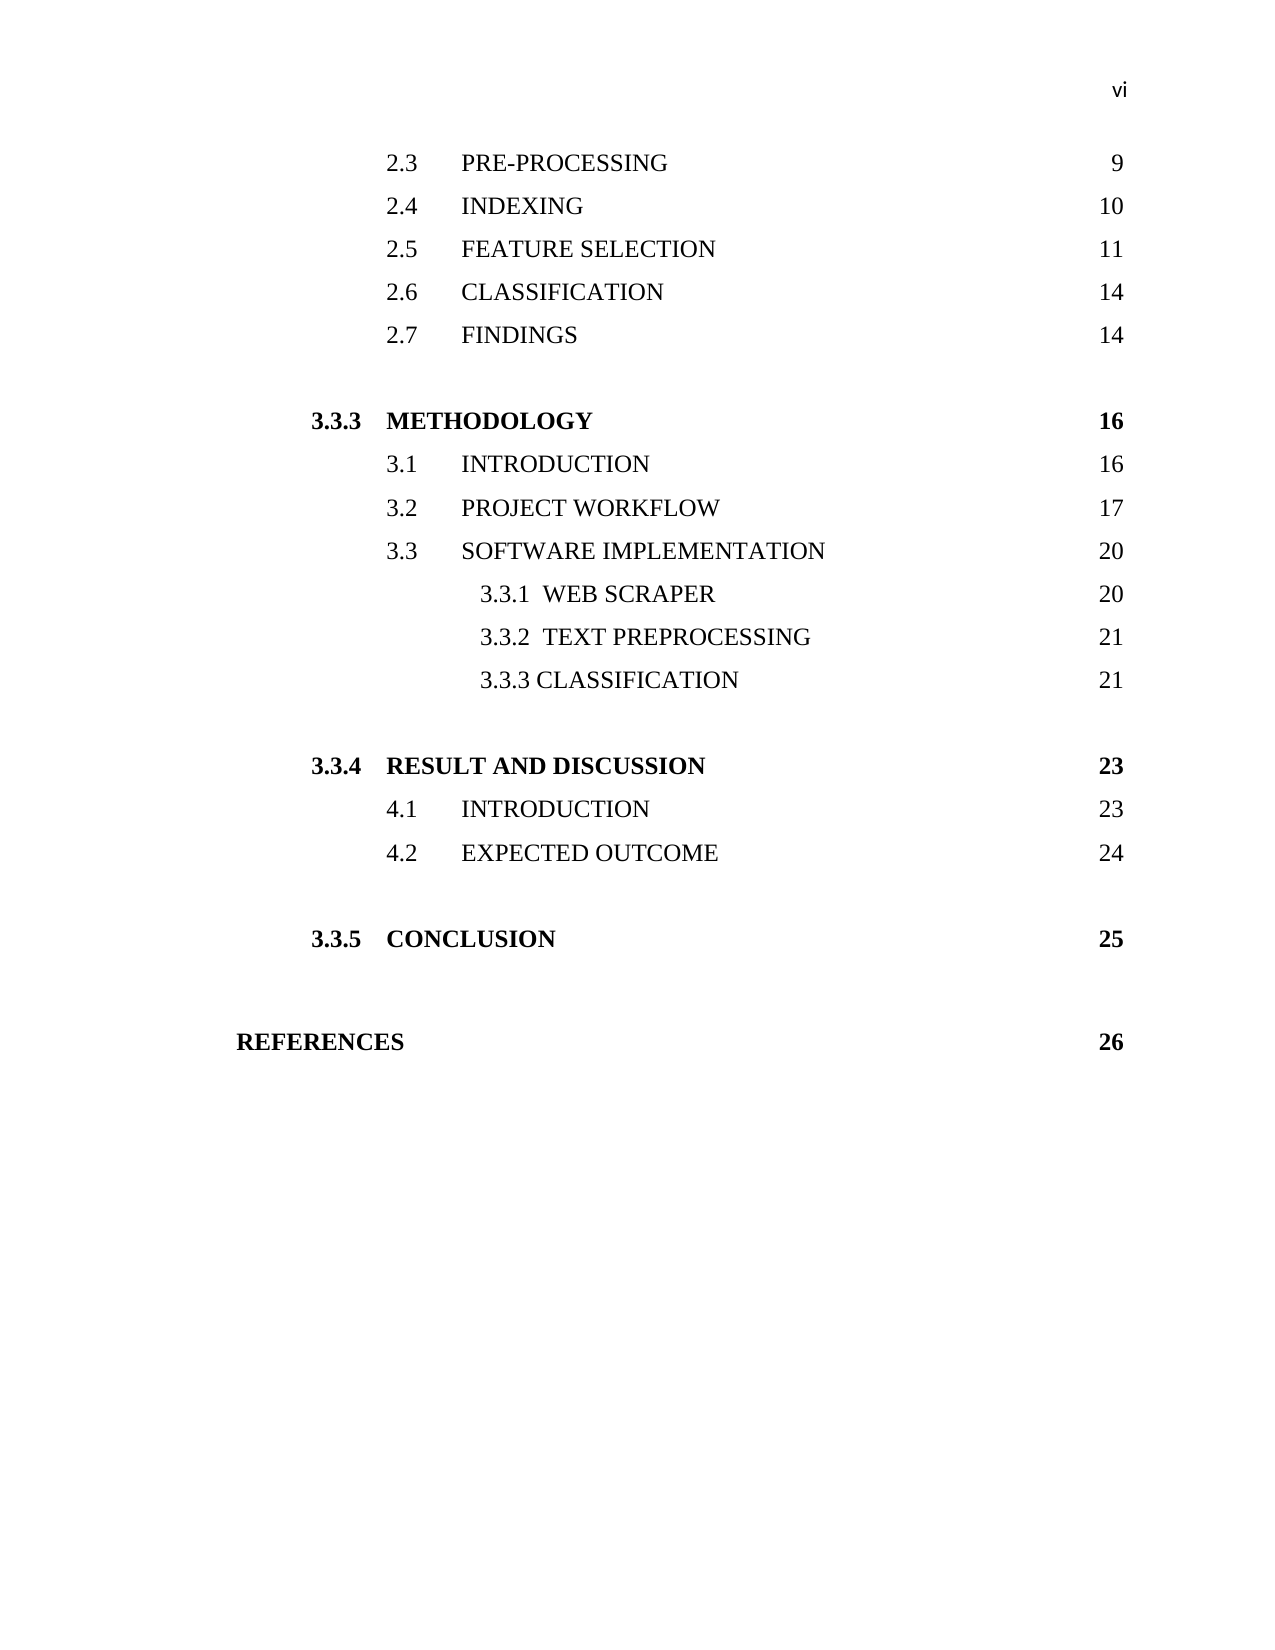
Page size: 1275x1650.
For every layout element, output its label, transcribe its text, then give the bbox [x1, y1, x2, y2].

list CLASSIFICATION 14 [386, 277, 1127, 306]
list PROJECT WORKFLOW 17 [386, 493, 1127, 521]
list FINDINGS 14 [386, 320, 1127, 349]
list WEB SCRAPER 20 [480, 579, 1127, 608]
list TEXT PREPROCESSING 21 [480, 622, 1127, 651]
list INTRODUCTION 23 [386, 794, 1127, 823]
list CLASSIFICATION 21 [480, 665, 1127, 694]
list INTRODUCTION 16 [386, 449, 1127, 478]
list CONCLUSION 25 [311, 924, 1127, 953]
list EXPECTED OUTCOME 24 [386, 838, 1127, 866]
list INDEXING 10 [386, 191, 1127, 219]
list PRE-PROCESSING 9 [386, 148, 1127, 176]
list SOFTWARE IMPLEMENTATION 20 [386, 536, 1127, 564]
list FEATURE SELECTION 11 [386, 234, 1127, 263]
text REFERENCES 26 [236, 1027, 1127, 1056]
list RESULT AND DISCUSSION 23 [311, 751, 1127, 780]
list METHODOLOGY 16 [311, 406, 1127, 435]
